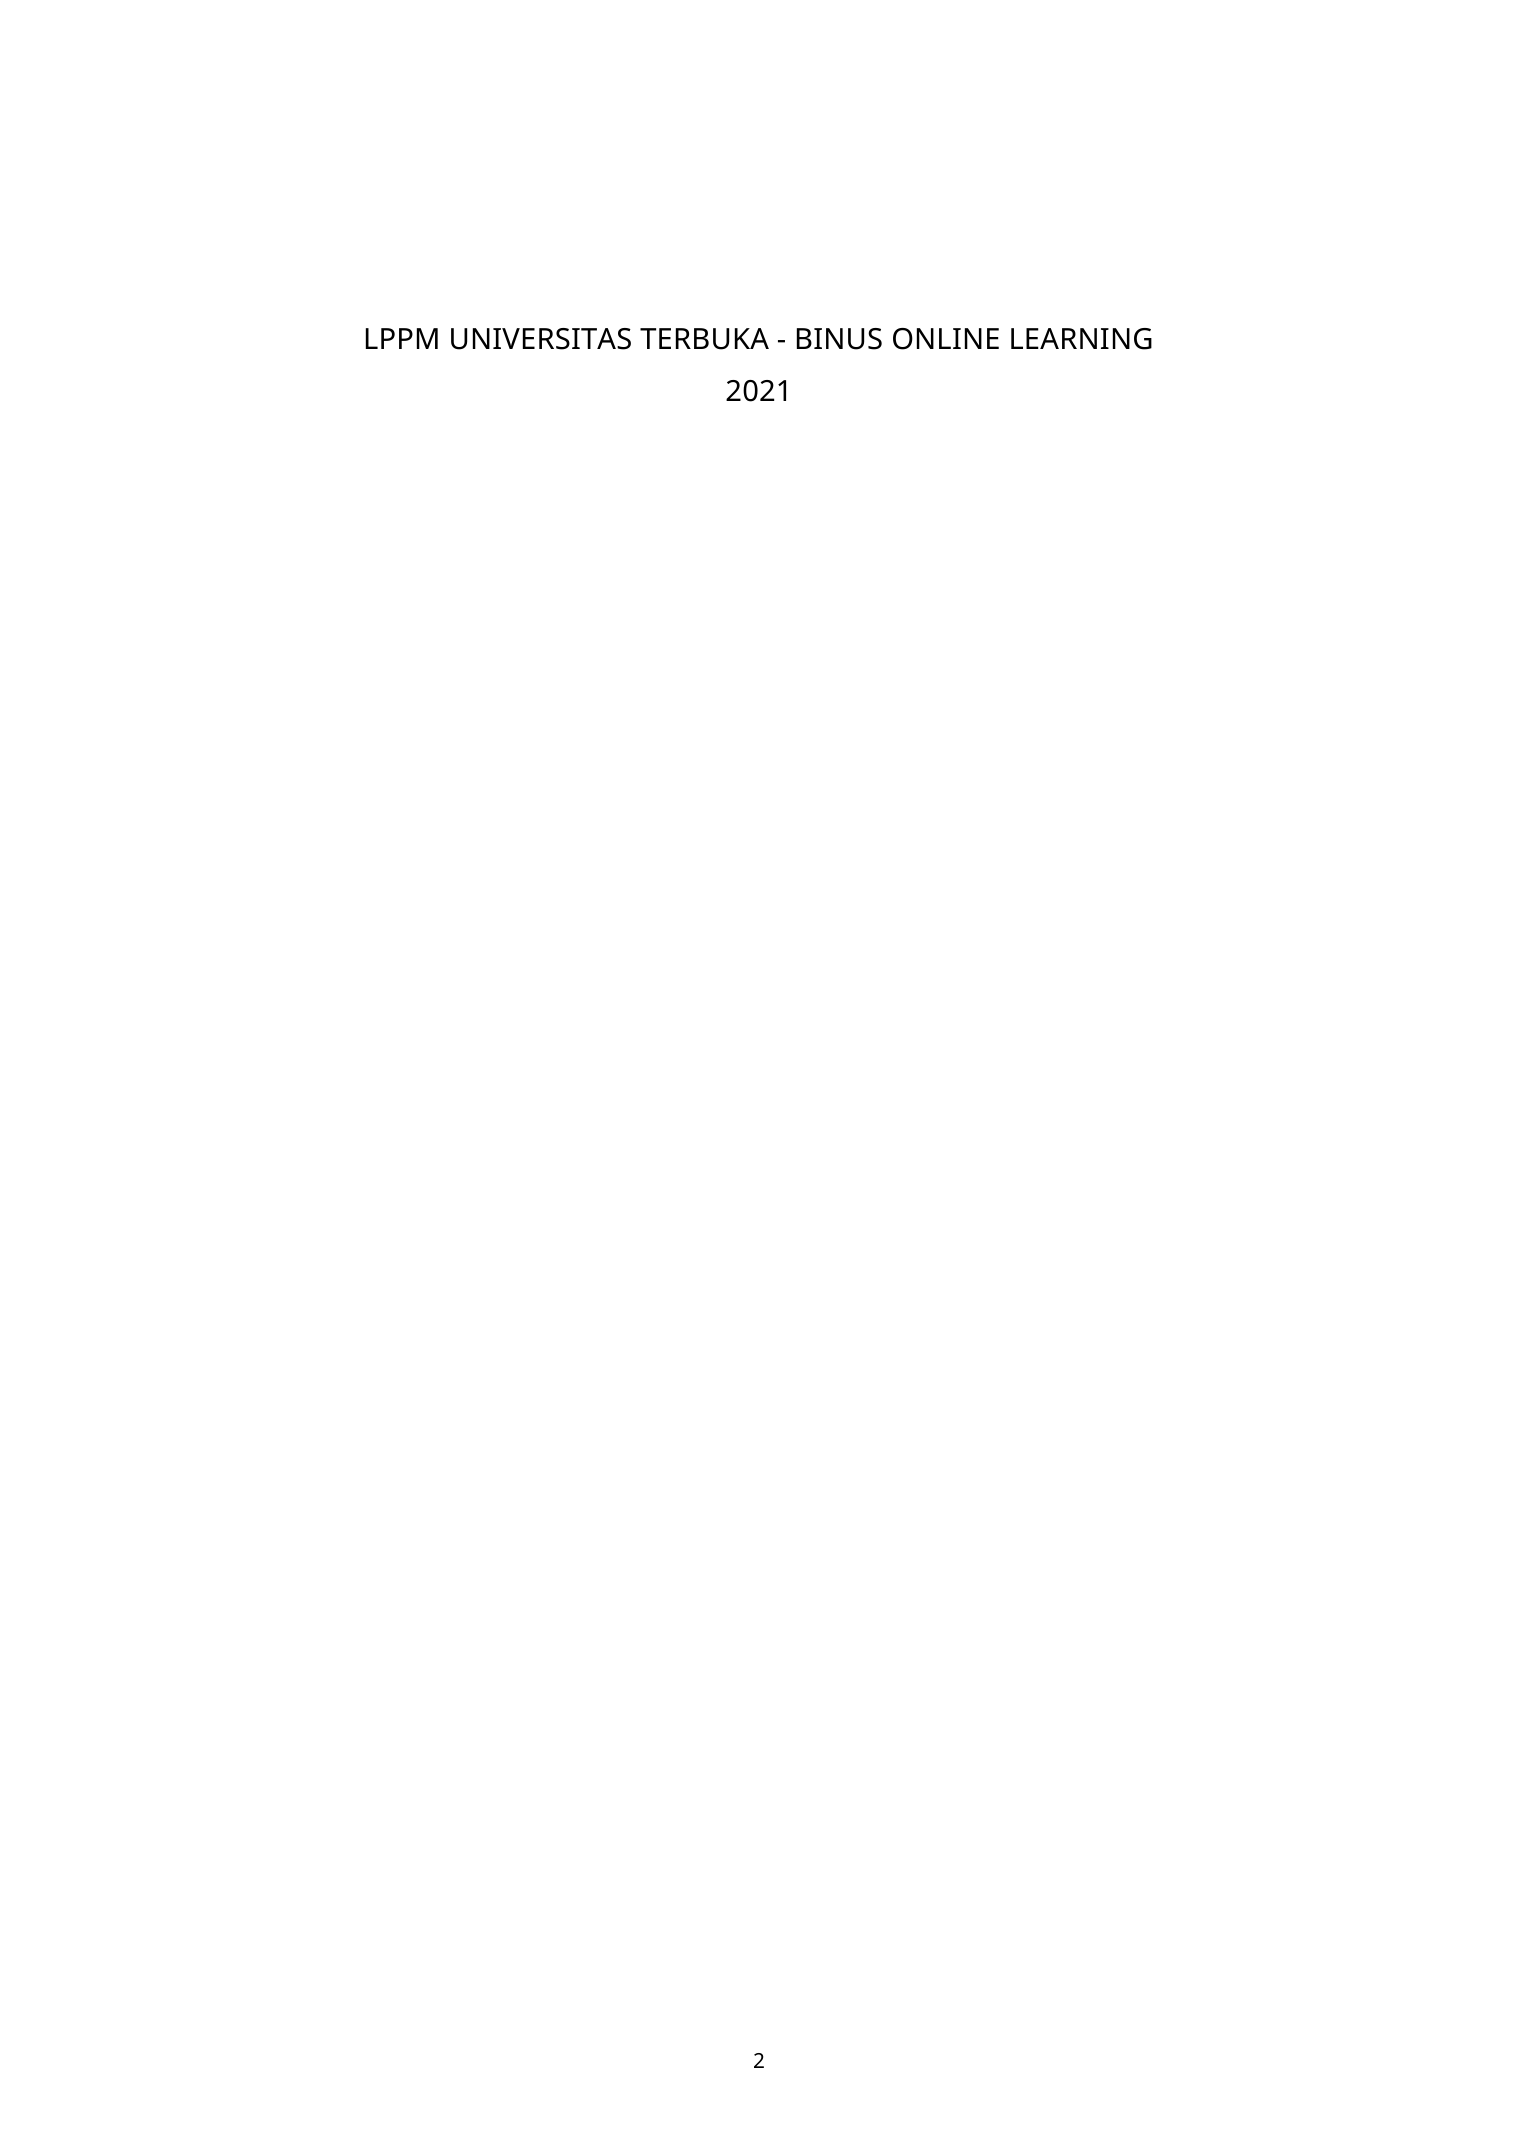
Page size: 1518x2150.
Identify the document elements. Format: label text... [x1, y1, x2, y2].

title LPPM UNIVERSITAS TERBUKA - BINUS ONLINE LEARNING [295, 318, 1222, 358]
title 2021 [295, 370, 1222, 410]
